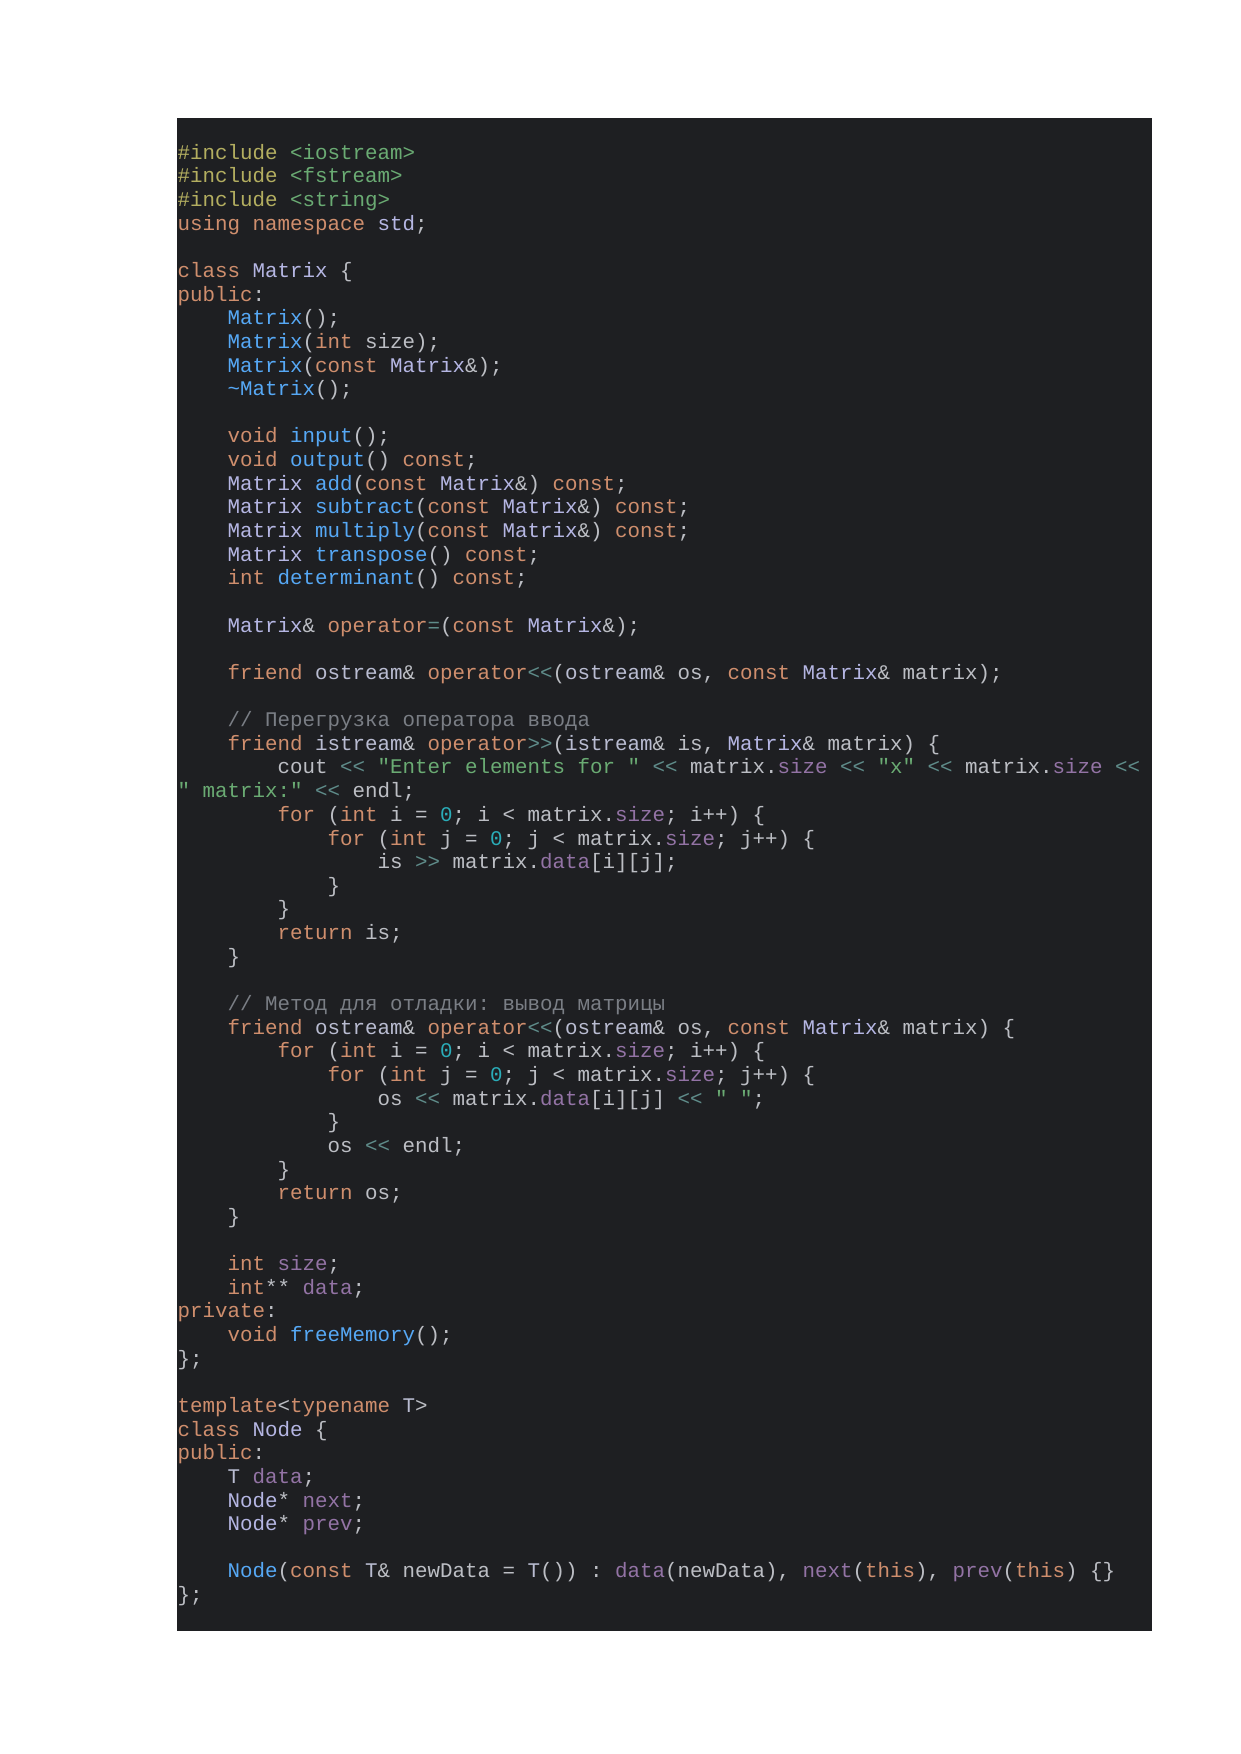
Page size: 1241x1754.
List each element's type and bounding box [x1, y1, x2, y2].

text [177, 118, 1152, 1631]
